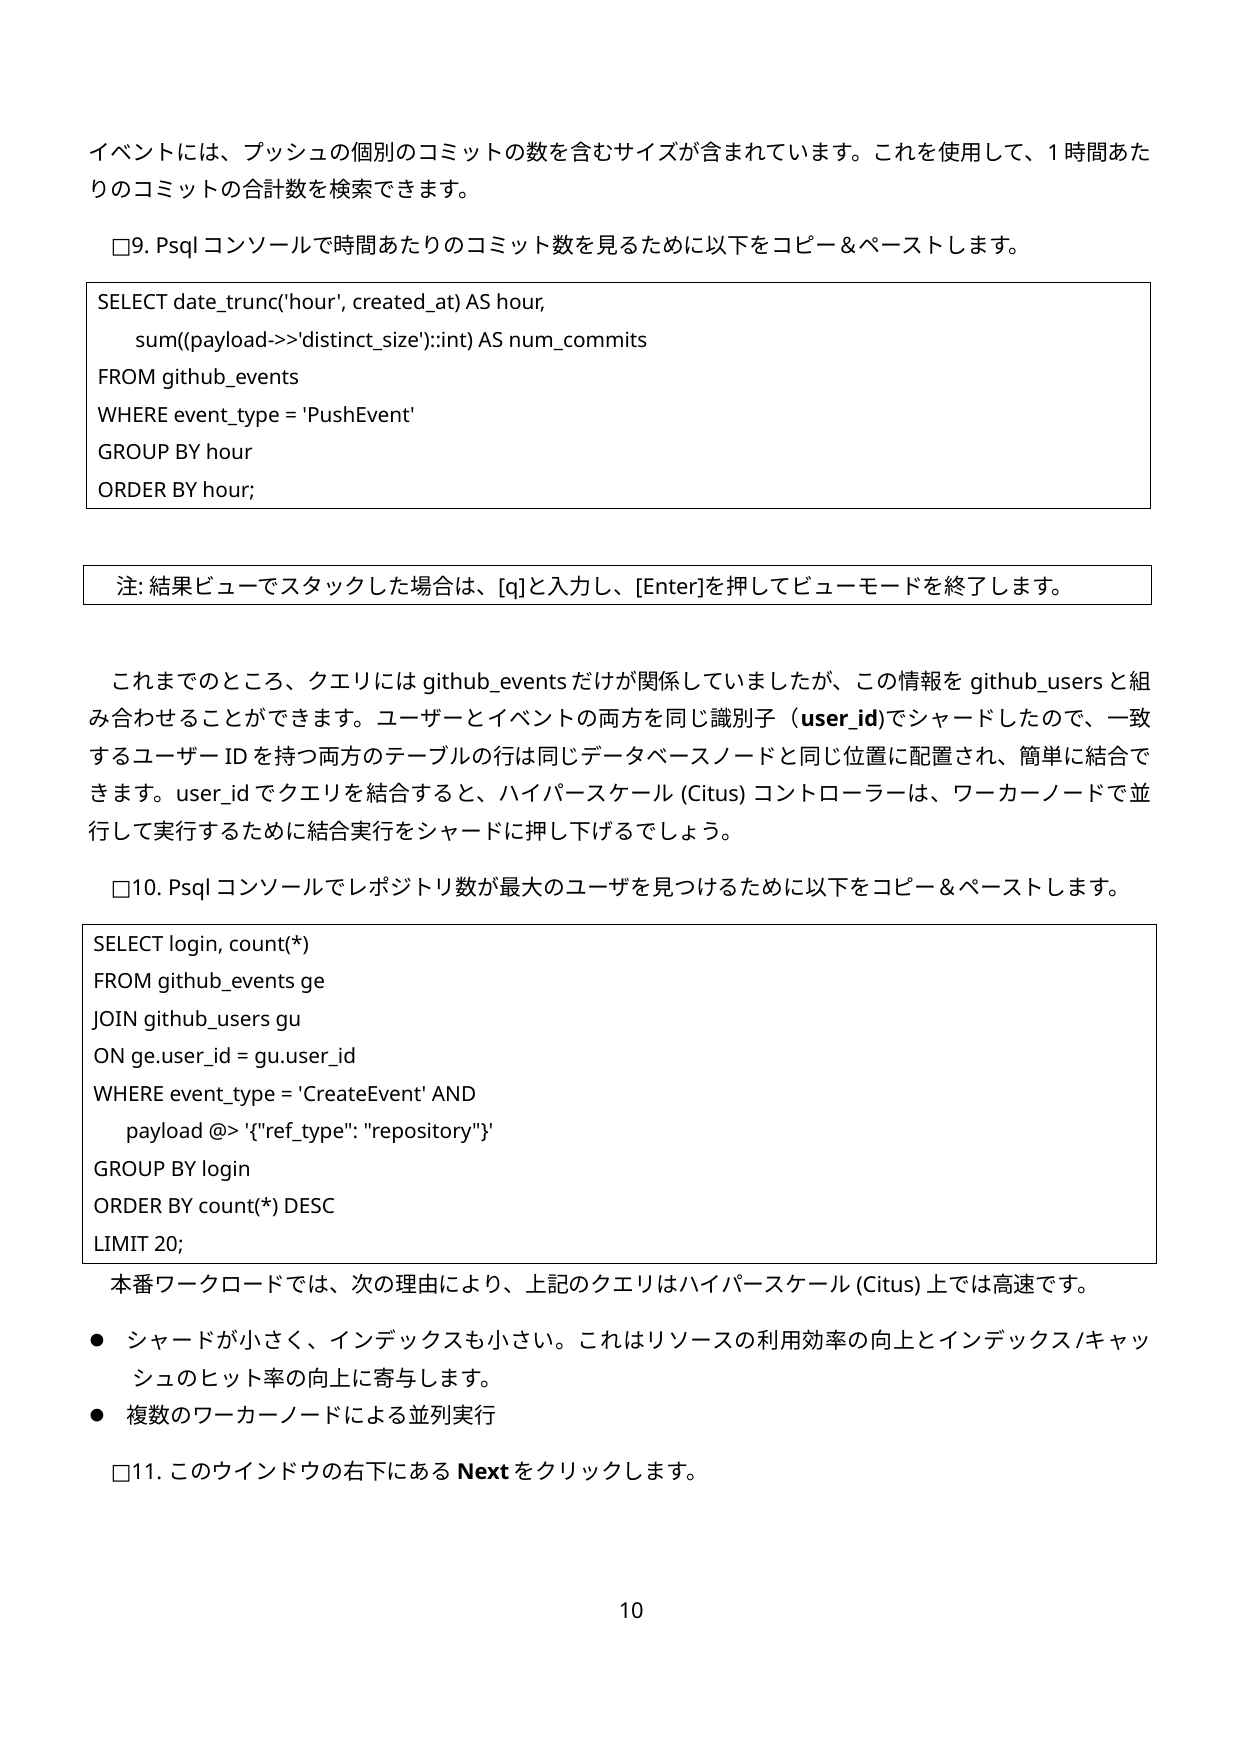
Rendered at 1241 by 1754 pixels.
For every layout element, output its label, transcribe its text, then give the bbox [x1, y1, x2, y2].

list 複数のワーカーノードによる並列実行 [89, 1395, 1152, 1433]
table_header SELECT login, count(*) FROM github_events ge JOIN github_users gu ON ge.user_id = gu.user_id WHERE event_type = 'CreateEvent' AND payload @> '{"ref_type": "repository"}' GROUP BY login ORDER BY count(*) DESC LIMIT 20; [83, 925, 1156, 1263]
text □10. Psqlコンソールでレポジトリ数が最大のユーザを見つけるために以下をコピー＆ペーストします。 [89, 867, 1152, 905]
text □9. Psqlコンソールで時間あたりのコミット数を見るために以下をコピー＆ペーストします。 [89, 226, 1152, 263]
text これまでのところ、クエリにはgithub_eventsだけが関係していましたが、この情報をgithub_usersと組み合わせることができます。ユーザーとイベントの両方を同じ識別子（user_id)でシャードしたので、一致するユーザーIDを持つ両方のテーブルの行は同じデータベースノードと同じ位置に配置され、簡単に結合できます。user_idでクエリを結合すると、ハイパースケール (Citus) コントローラーは、ワーカーノードで並行して実行するために結合実行をシャードに押し下げるでしょう。 [89, 661, 1152, 849]
text 本番ワークロードでは、次の理由により、上記のクエリはハイパースケール (Citus) 上では高速です。 [89, 1264, 1152, 1302]
table_header 注: 結果ビューでスタックした場合は、[q]と入力し、[Enter]を押してビューモードを終了します。 [84, 566, 1151, 604]
text □11. このウインドウの右下にあるNextをクリックします。 [89, 1452, 1152, 1489]
list シャードが小さく、インデックスも小さい。これはリソースの利用効率の向上とインデックス/キャッシュのヒット率の向上に寄与します。 [89, 1320, 1152, 1395]
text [89, 132, 1152, 207]
table_header SELECT date_trunc('hour', created_at) AS hour, sum((payload->>'distinct_size')::int) AS num_commits FROM github_events WHERE event_type = 'PushEvent' GROUP BY hour ORDER BY hour; [87, 283, 1150, 508]
